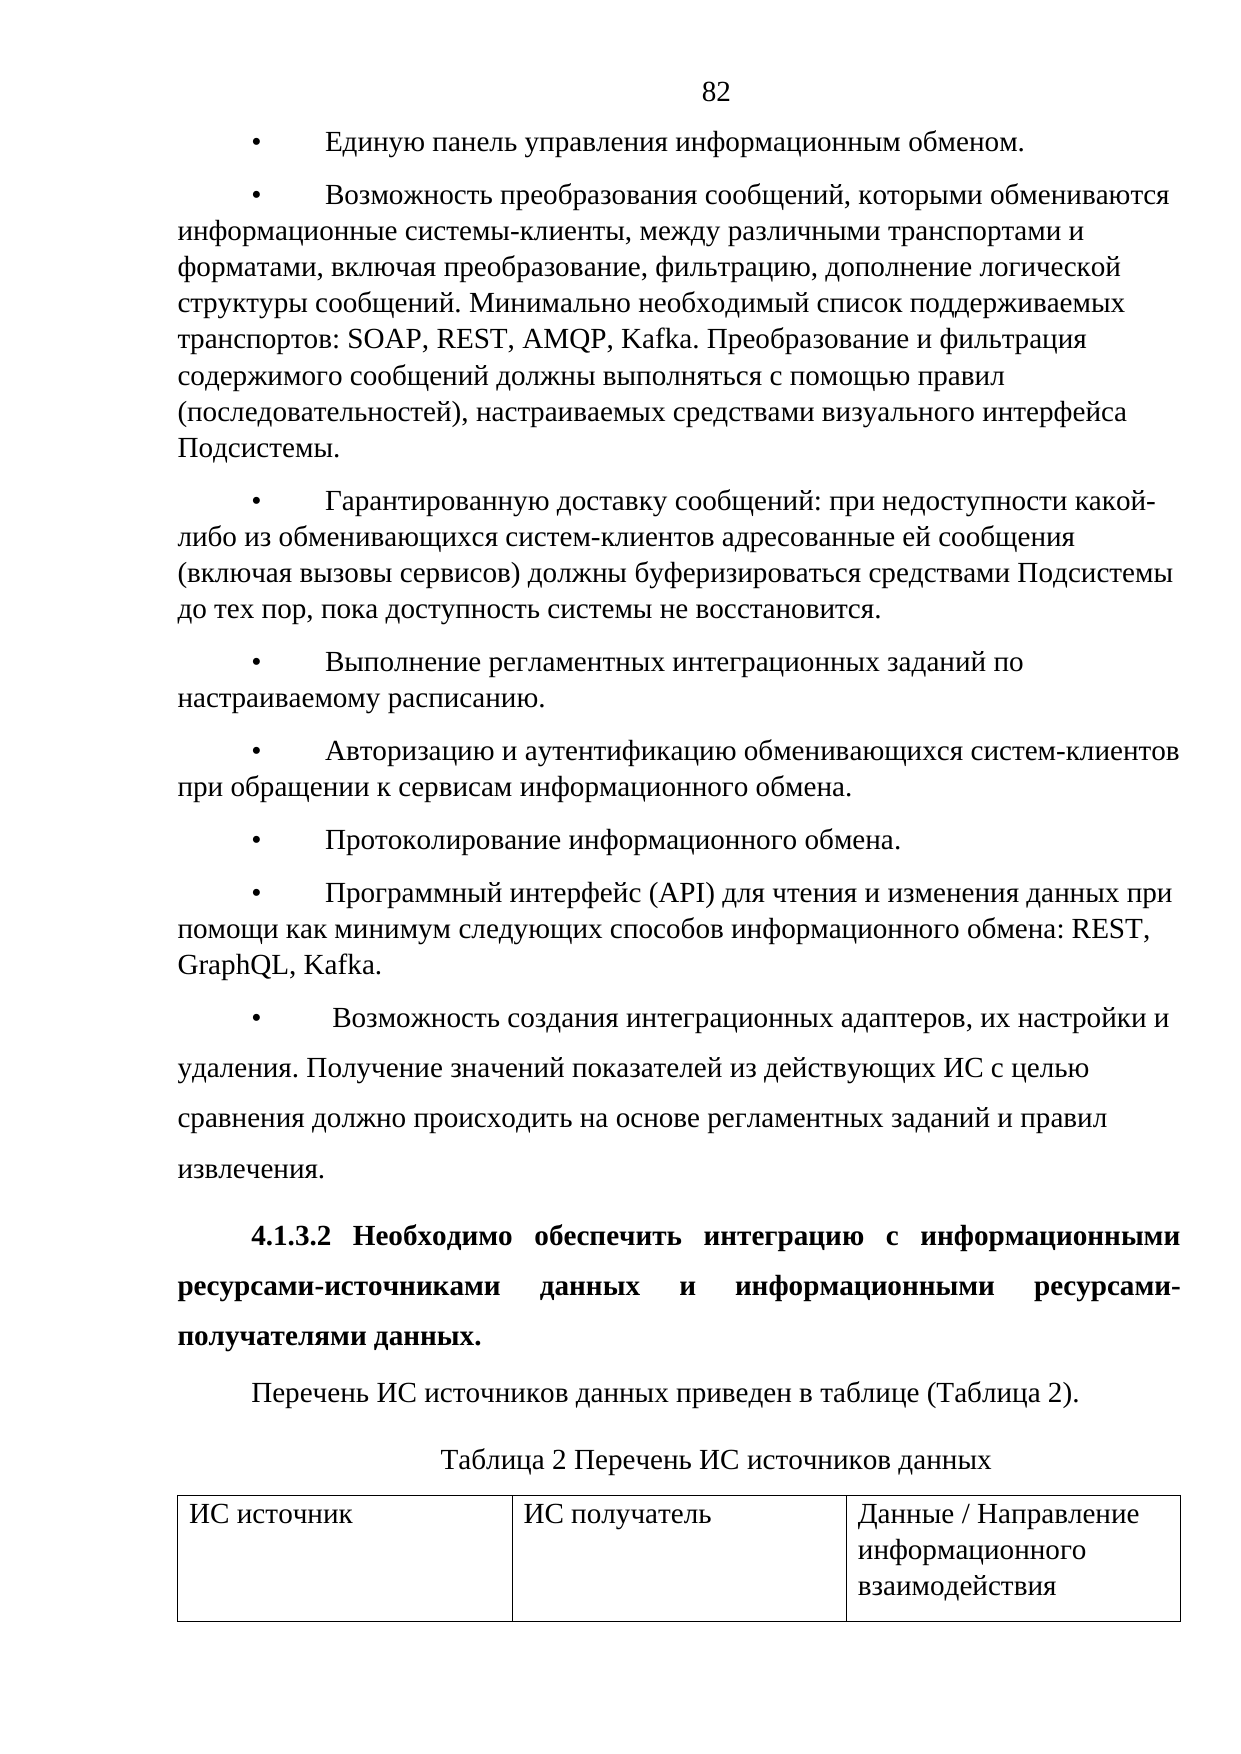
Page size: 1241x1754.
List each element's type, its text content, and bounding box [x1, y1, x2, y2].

text 4.1.3.2 Необходимо обеспечить интеграцию с информационными ресурсами-источниками данных и информационными ресурсами-получателями данных. [177, 1218, 1181, 1352]
text • Единую панель управления информационным обменом. [177, 124, 1181, 158]
text Таблица 2 Перечень ИС источников данных [177, 1442, 1181, 1475]
text • Возможность преобразования сообщений, которыми обмениваются информационные системы-клиенты, между различными транспортами и форматами, включая преобразование, фильтрацию, дополнение логической структуры сообщений. Минимально необходимый список поддерживаемых транспортов: SOAP, REST, AMQP, Kafka. Преобразование и фильтрация содержимого сообщений должны выполняться с помощью правил (последовательностей), настраиваемых средствами визуального интерфейса Подсистемы. [177, 177, 1181, 463]
text • Выполнение регламентных интеграционных заданий по настраиваемому расписанию. [177, 644, 1181, 714]
table_header ИС получатель [513, 1496, 846, 1621]
table_header Данные / Направление информационного взаимодействия [847, 1496, 1180, 1621]
table_header ИС источник [178, 1496, 512, 1621]
text • Гарантированную доставку сообщений: при недоступности какой-либо из обменивающихся систем-клиентов адресованные ей сообщения (включая вызовы сервисов) должны буферизироваться средствами Подсистемы до тех пор, пока доступность системы не восстановится. [177, 483, 1181, 625]
text Перечень ИС источников данных приведен в таблице (Таблица 2). [177, 1375, 1181, 1408]
text • Программный интерфейс (API) для чтения и изменения данных при помощи как минимум следующих способов информационного обмена: REST, GraphQL, Kafka. [177, 875, 1181, 981]
text • Возможность создания интеграционных адаптеров, их настройки и удаления. Получение значений показателей из действующих ИС с целью сравнения должно происходить на основе регламентных заданий и правил извлечения. [177, 1000, 1181, 1184]
text • Авторизацию и аутентификацию обменивающихся систем-клиентов при обращении к сервисам информационного обмена. [177, 733, 1181, 803]
text • Протоколирование информационного обмена. [177, 822, 1181, 855]
